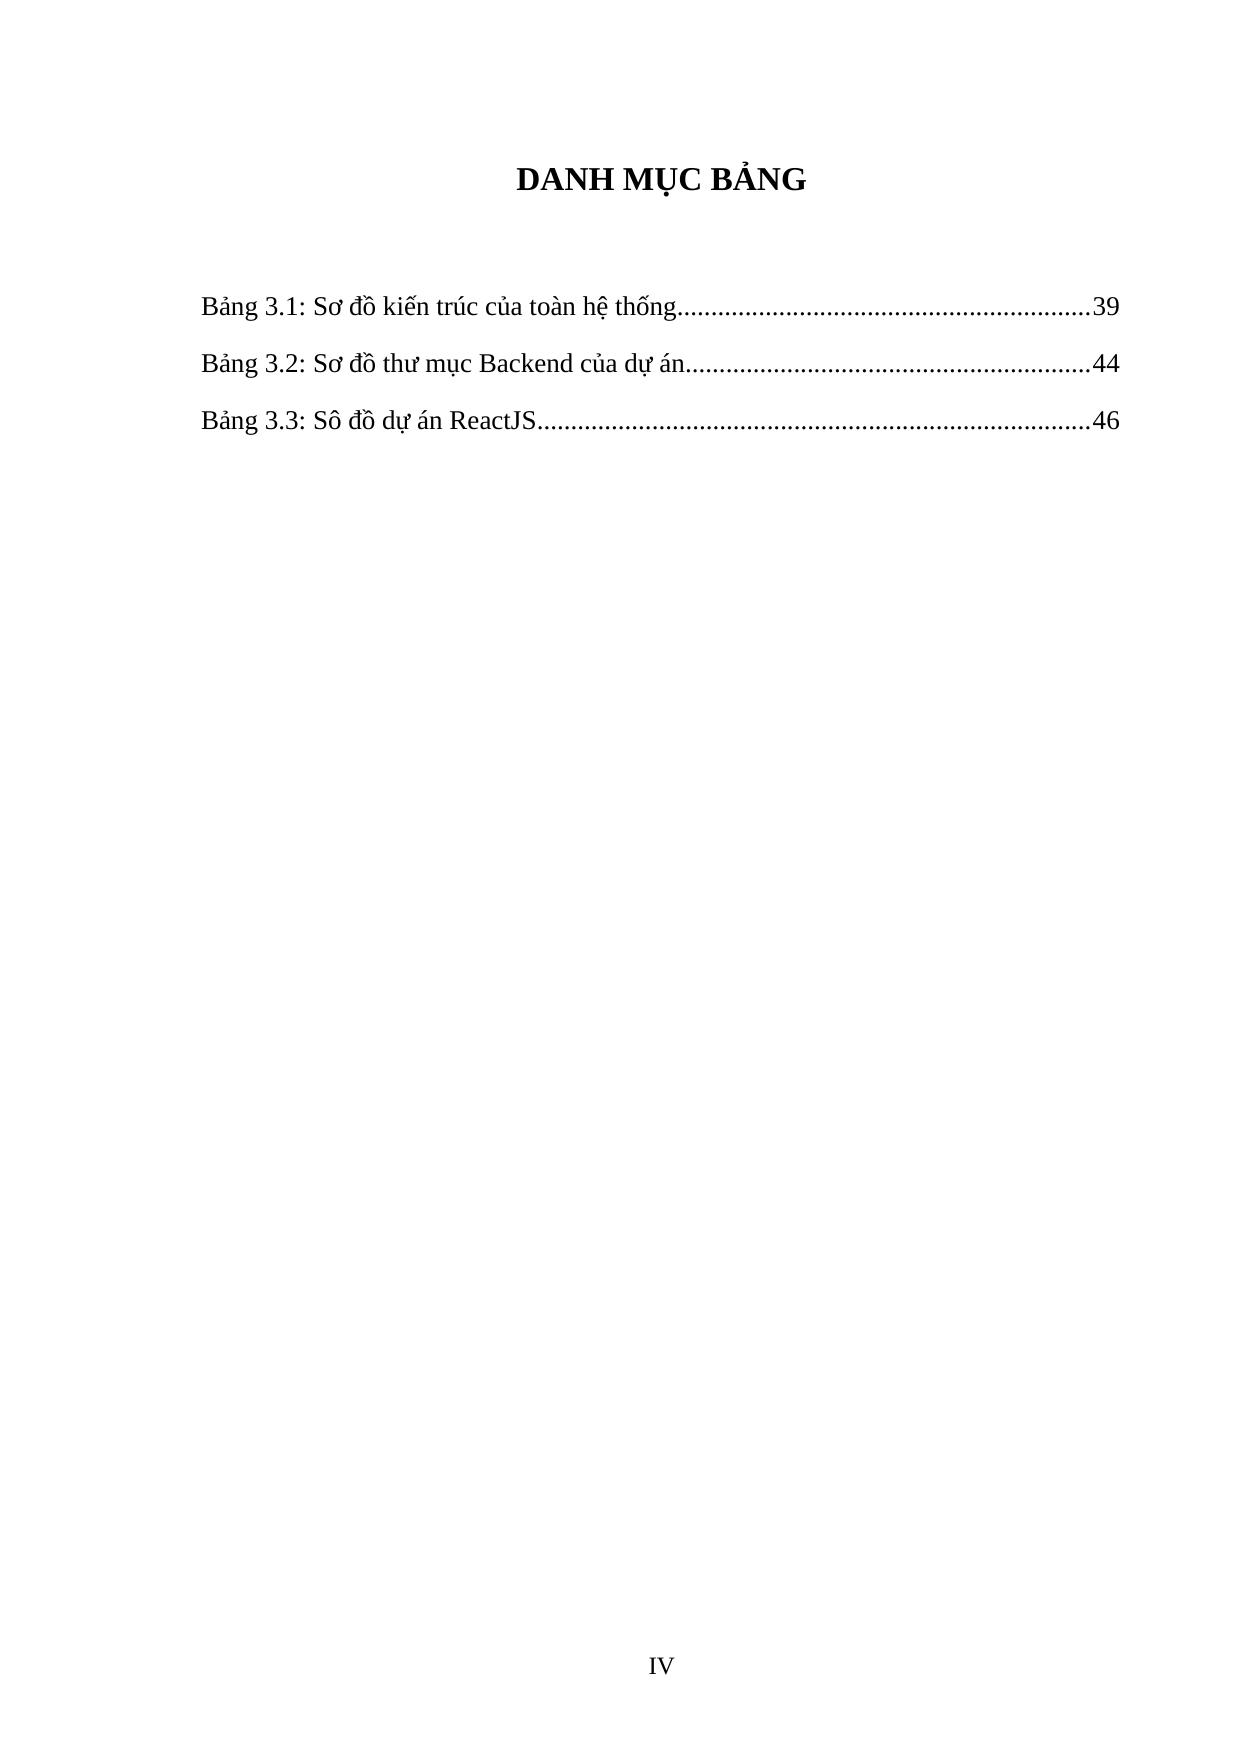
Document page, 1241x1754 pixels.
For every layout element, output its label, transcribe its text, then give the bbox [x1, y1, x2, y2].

text Bảng 3.3: Sô đồ dự án ReactJS 46 [201, 404, 1122, 435]
text Bảng 3.2: Sơ đồ thư mục Backend của dự án 44 [201, 347, 1122, 378]
text DANH MỤC BẢNG [201, 159, 1122, 198]
text Bảng 3.1: Sơ đồ kiến trúc của toàn hệ thống 39 [201, 290, 1122, 321]
